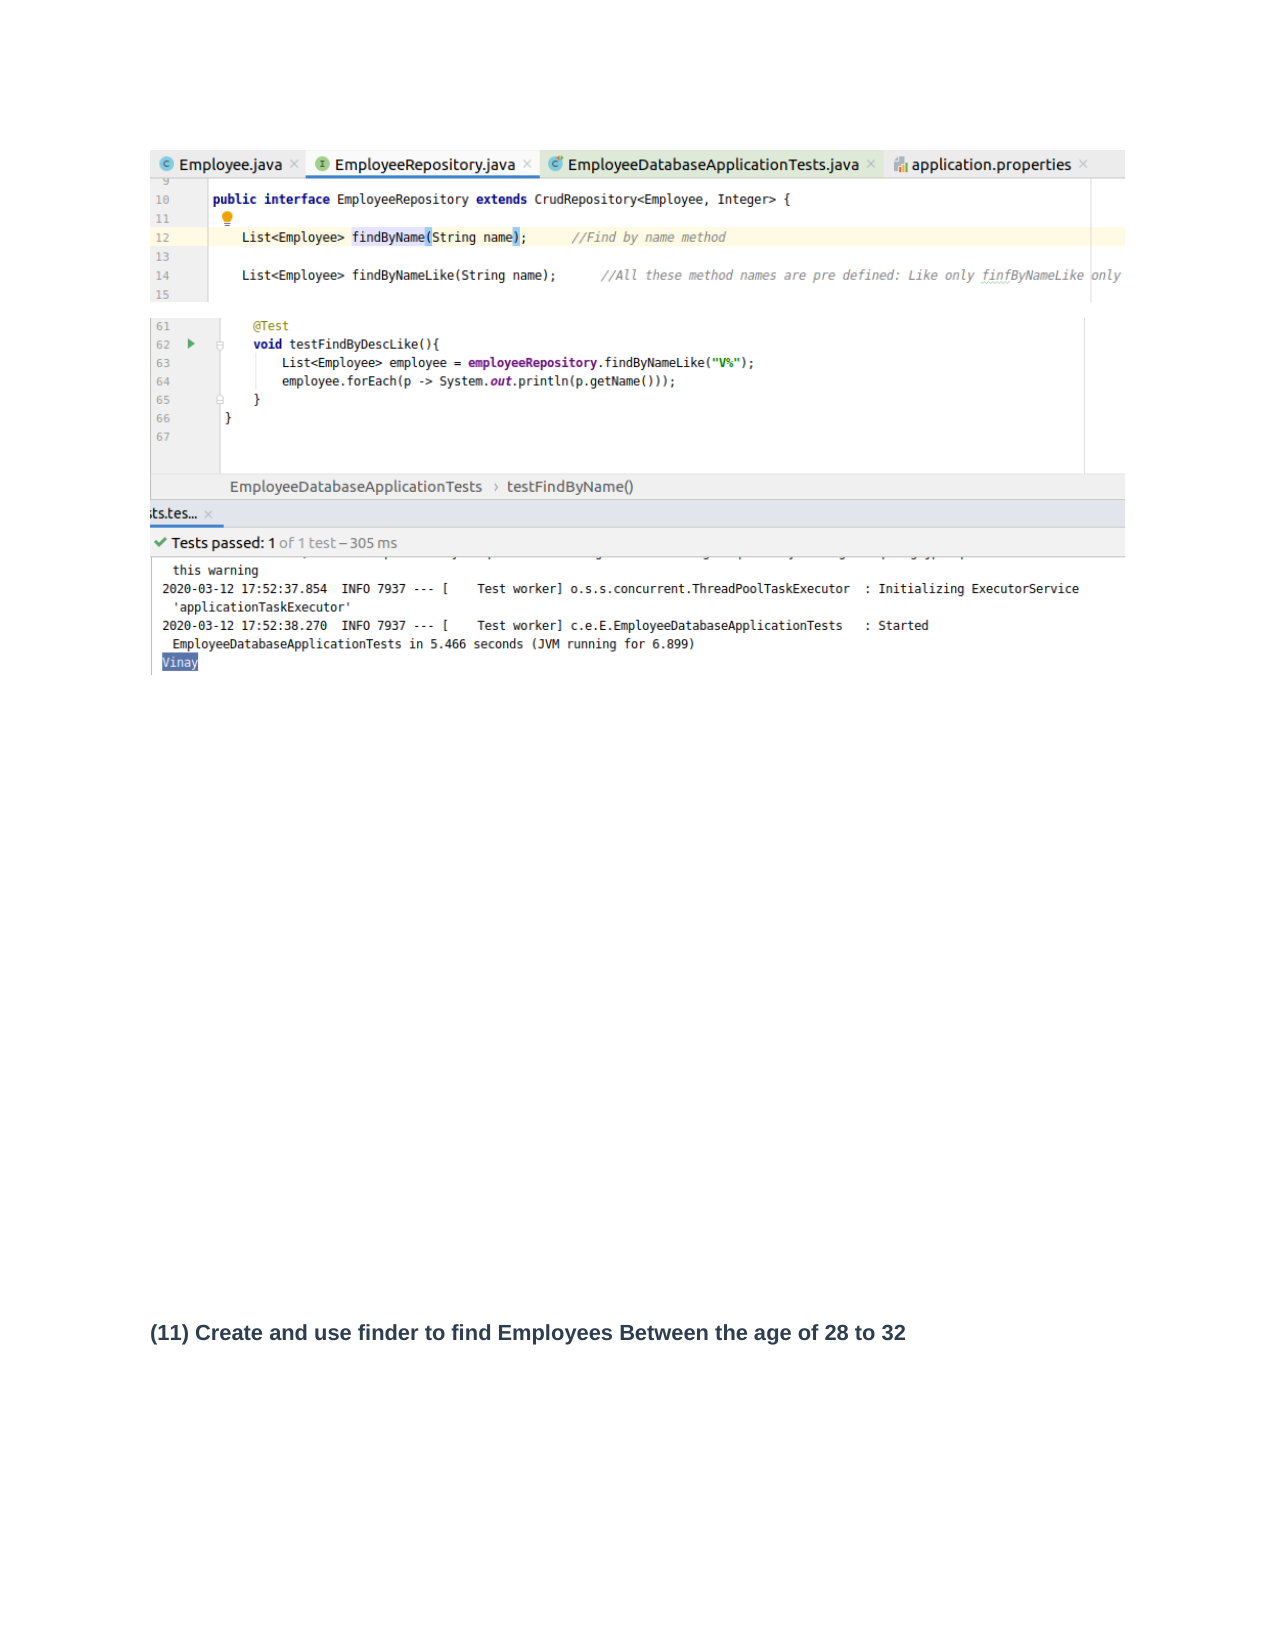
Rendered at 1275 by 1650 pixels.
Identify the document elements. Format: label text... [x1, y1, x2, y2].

picture [150, 318, 1125, 675]
picture [150, 150, 1125, 302]
text (11) Create and use finder to find Employees Between the age of 28 to 32 [150, 1320, 1125, 1345]
